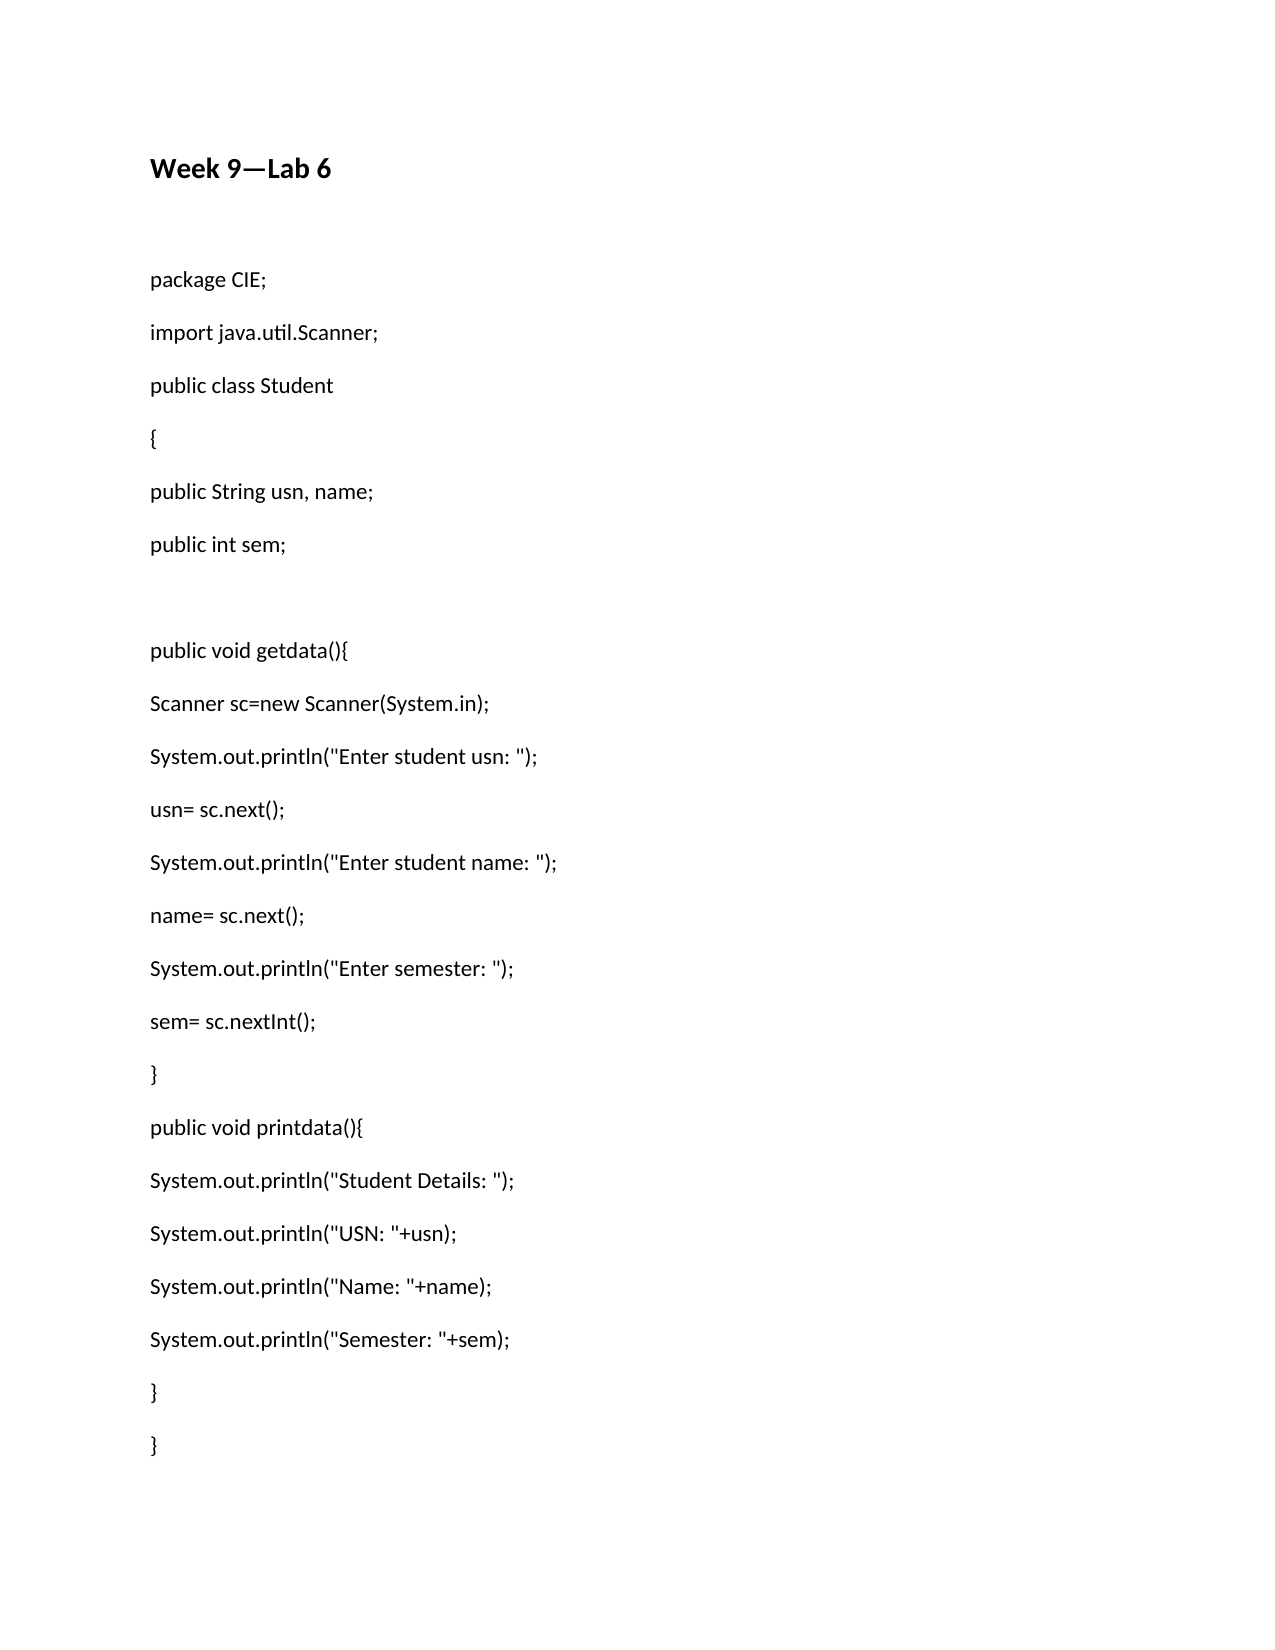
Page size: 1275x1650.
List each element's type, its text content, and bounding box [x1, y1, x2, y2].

text sem= sc.nextInt(); [150, 1007, 1125, 1035]
text public int sem; [150, 530, 1125, 558]
text System.out.println("Enter student name: "); [150, 848, 1125, 876]
text public void getdata(){ [150, 636, 1125, 664]
text } [150, 1378, 1125, 1406]
text public void printdata(){ [150, 1113, 1125, 1141]
text } [150, 1431, 1125, 1459]
text System.out.println("Enter semester: "); [150, 954, 1125, 982]
text usn= sc.next(); [150, 795, 1125, 823]
text package CIE; [150, 265, 1125, 293]
text } [150, 1060, 1125, 1088]
text System.out.println("Name: "+name); [150, 1272, 1125, 1300]
text System.out.println("Semester: "+sem); [150, 1325, 1125, 1353]
text System.out.println("Student Details: "); [150, 1166, 1125, 1194]
text System.out.println("Enter student usn: "); [150, 742, 1125, 770]
text System.out.println("USN: "+usn); [150, 1219, 1125, 1247]
text public class Student [150, 371, 1125, 399]
text import java.util.Scanner; [150, 318, 1125, 346]
text name= sc.next(); [150, 901, 1125, 929]
text Scanner sc=new Scanner(System.in); [150, 689, 1125, 717]
text { [150, 424, 1125, 452]
text public String usn, name; [150, 477, 1125, 505]
text Week 9—Lab 6 [150, 150, 1125, 186]
